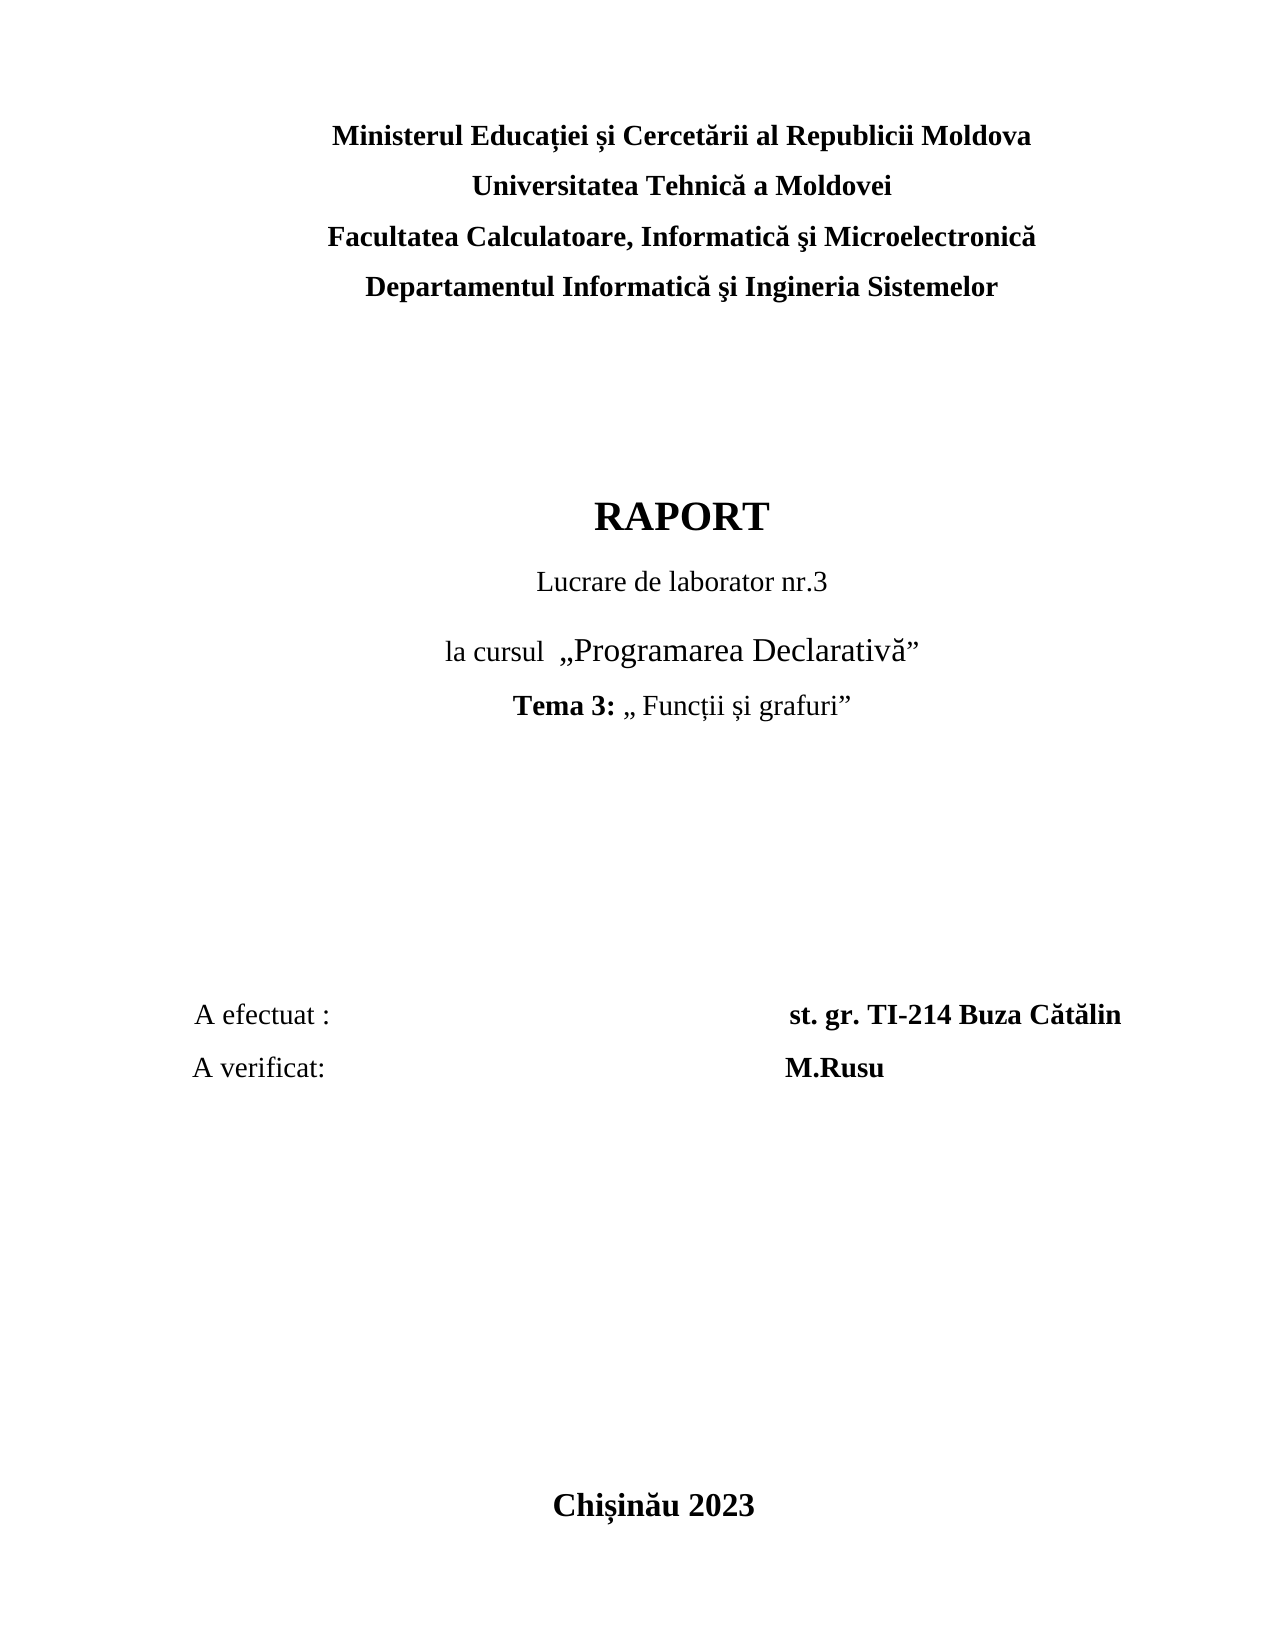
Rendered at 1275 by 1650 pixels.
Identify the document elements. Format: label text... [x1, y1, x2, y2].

text Lucrare de laborator nr.3 [177, 564, 1186, 597]
text Facultatea Calculatoare, Informatică şi Microelectronică [177, 219, 1186, 252]
text RAPORT [177, 492, 1186, 540]
text A verificat: M.Rusu [177, 1050, 1186, 1083]
text Universitatea Tehnică a Moldovei [177, 168, 1186, 202]
text Ministerul Educației și Cercetării al Republicii Moldova [177, 118, 1186, 152]
text Departamentul Informatică şi Ingineria Sistemelor [177, 269, 1186, 303]
text la cursul „Programarea Declarativă” [177, 631, 1186, 669]
text Tema 3: „ Funcții și grafuri” [177, 688, 1186, 722]
text A efectuat : st. gr. TI-214 Buza Cătălin [177, 997, 1186, 1031]
text Chișinău 2023 [177, 1485, 1186, 1523]
